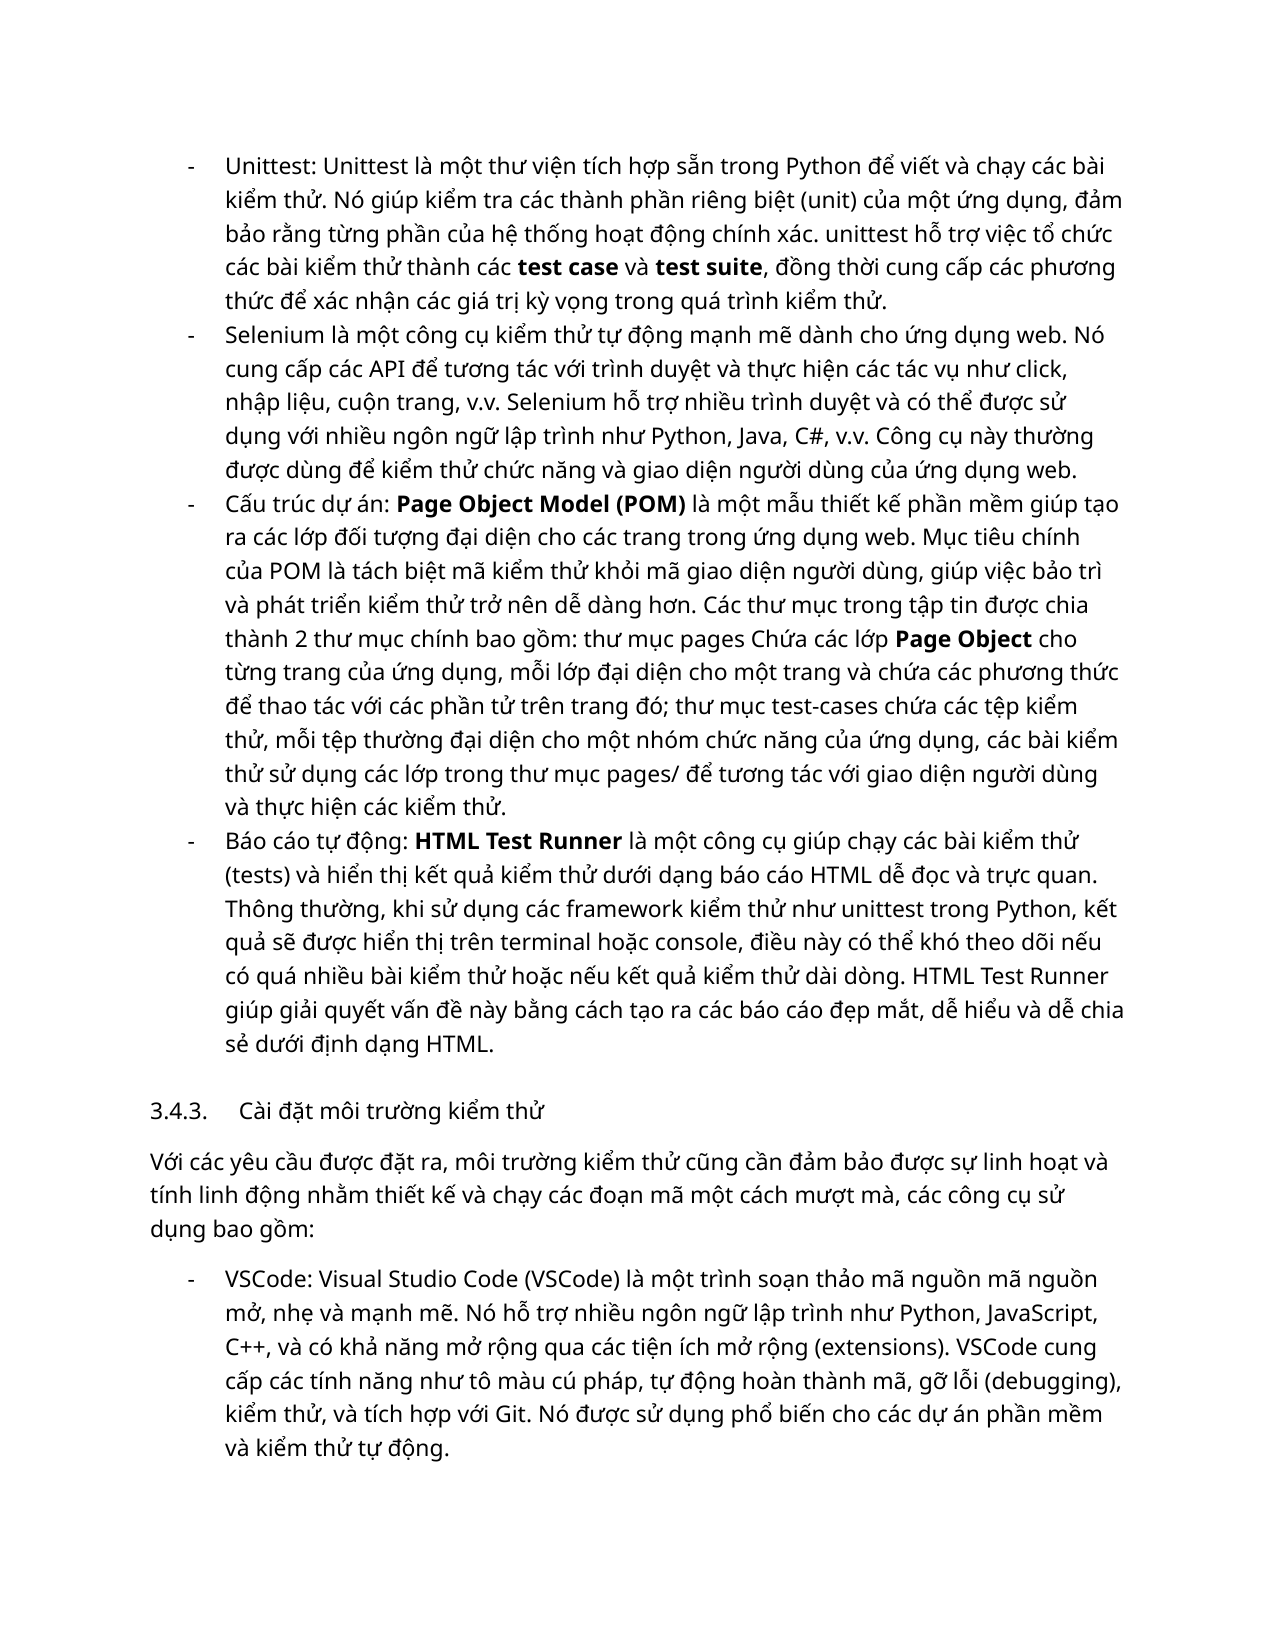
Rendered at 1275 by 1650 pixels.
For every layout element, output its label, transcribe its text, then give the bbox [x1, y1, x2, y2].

list VSCode: Visual Studio Code (VSCode) là một trình soạn thảo mã nguồn mã nguồn mở, nhẹ và mạnh mẽ. Nó hỗ trợ nhiều ngôn ngữ lập trình như Python, JavaScript, C++, và có khả năng mở rộng qua các tiện ích mở rộng (extensions). VSCode cung cấp các tính năng như tô màu cú pháp, tự động hoàn thành mã, gỡ lỗi (debugging), kiểm thử, và tích hợp với Git. Nó được sử dụng phổ biến cho các dự án phần mềm và kiểm thử tự động. [187, 1263, 1125, 1463]
list Báo cáo tự động: HTML Test Runner là một công cụ giúp chạy các bài kiểm thử (tests) và hiển thị kết quả kiểm thử dưới dạng báo cáo HTML dễ đọc và trực quan. Thông thường, khi sử dụng các framework kiểm thử như unittest trong Python, kết quả sẽ được hiển thị trên terminal hoặc console, điều này có thể khó theo dõi nếu có quá nhiều bài kiểm thử hoặc nếu kết quả kiểm thử dài dòng. HTML Test Runner giúp giải quyết vấn đề này bằng cách tạo ra các báo cáo đẹp mắt, dễ hiểu và dễ chia sẻ dưới định dạng HTML. [187, 825, 1125, 1059]
list Cấu trúc dự án: Page Object Model (POM) là một mẫu thiết kế phần mềm giúp tạo ra các lớp đối tượng đại diện cho các trang trong ứng dụng web. Mục tiêu chính của POM là tách biệt mã kiểm thử khỏi mã giao diện người dùng, giúp việc bảo trì và phát triển kiểm thử trở nên dễ dàng hơn. Các thư mục trong tập tin được chia thành 2 thư mục chính bao gồm: thư mục pages Chứa các lớp Page Object cho từng trang của ứng dụng, mỗi lớp đại diện cho một trang và chứa các phương thức để thao tác với các phần tử trên trang đó; thư mục test-cases chứa các tệp kiểm thử, mỗi tệp thường đại diện cho một nhóm chức năng của ứng dụng, các bài kiểm thử sử dụng các lớp trong thư mục pages/ để tương tác với giao diện người dùng và thực hiện các kiểm thử. [187, 487, 1125, 822]
list Selenium là một công cụ kiểm thử tự động mạnh mẽ dành cho ứng dụng web. Nó cung cấp các API để tương tác với trình duyệt và thực hiện các tác vụ như click, nhập liệu, cuộn trang, v.v. Selenium hỗ trợ nhiều trình duyệt và có thể được sử dụng với nhiều ngôn ngữ lập trình như Python, Java, C#, v.v. Công cụ này thường được dùng để kiểm thử chức năng và giao diện người dùng của ứng dụng web. [187, 319, 1125, 485]
list Unittest: Unittest là một thư viện tích hợp sẵn trong Python để viết và chạy các bài kiểm thử. Nó giúp kiểm tra các thành phần riêng biệt (unit) của một ứng dụng, đảm bảo rằng từng phần của hệ thống hoạt động chính xác. unittest hỗ trợ việc tổ chức các bài kiểm thử thành các test case và test suite, đồng thời cung cấp các phương thức để xác nhận các giá trị kỳ vọng trong quá trình kiểm thử. [187, 150, 1125, 316]
list Cài đặt môi trường kiểm thử [150, 1095, 1125, 1126]
text Với các yêu cầu được đặt ra, môi trường kiểm thử cũng cần đảm bảo được sự linh hoạt và tính linh động nhằm thiết kế và chạy các đoạn mã một cách mượt mà, các công cụ sử dụng bao gồm: [150, 1145, 1125, 1244]
